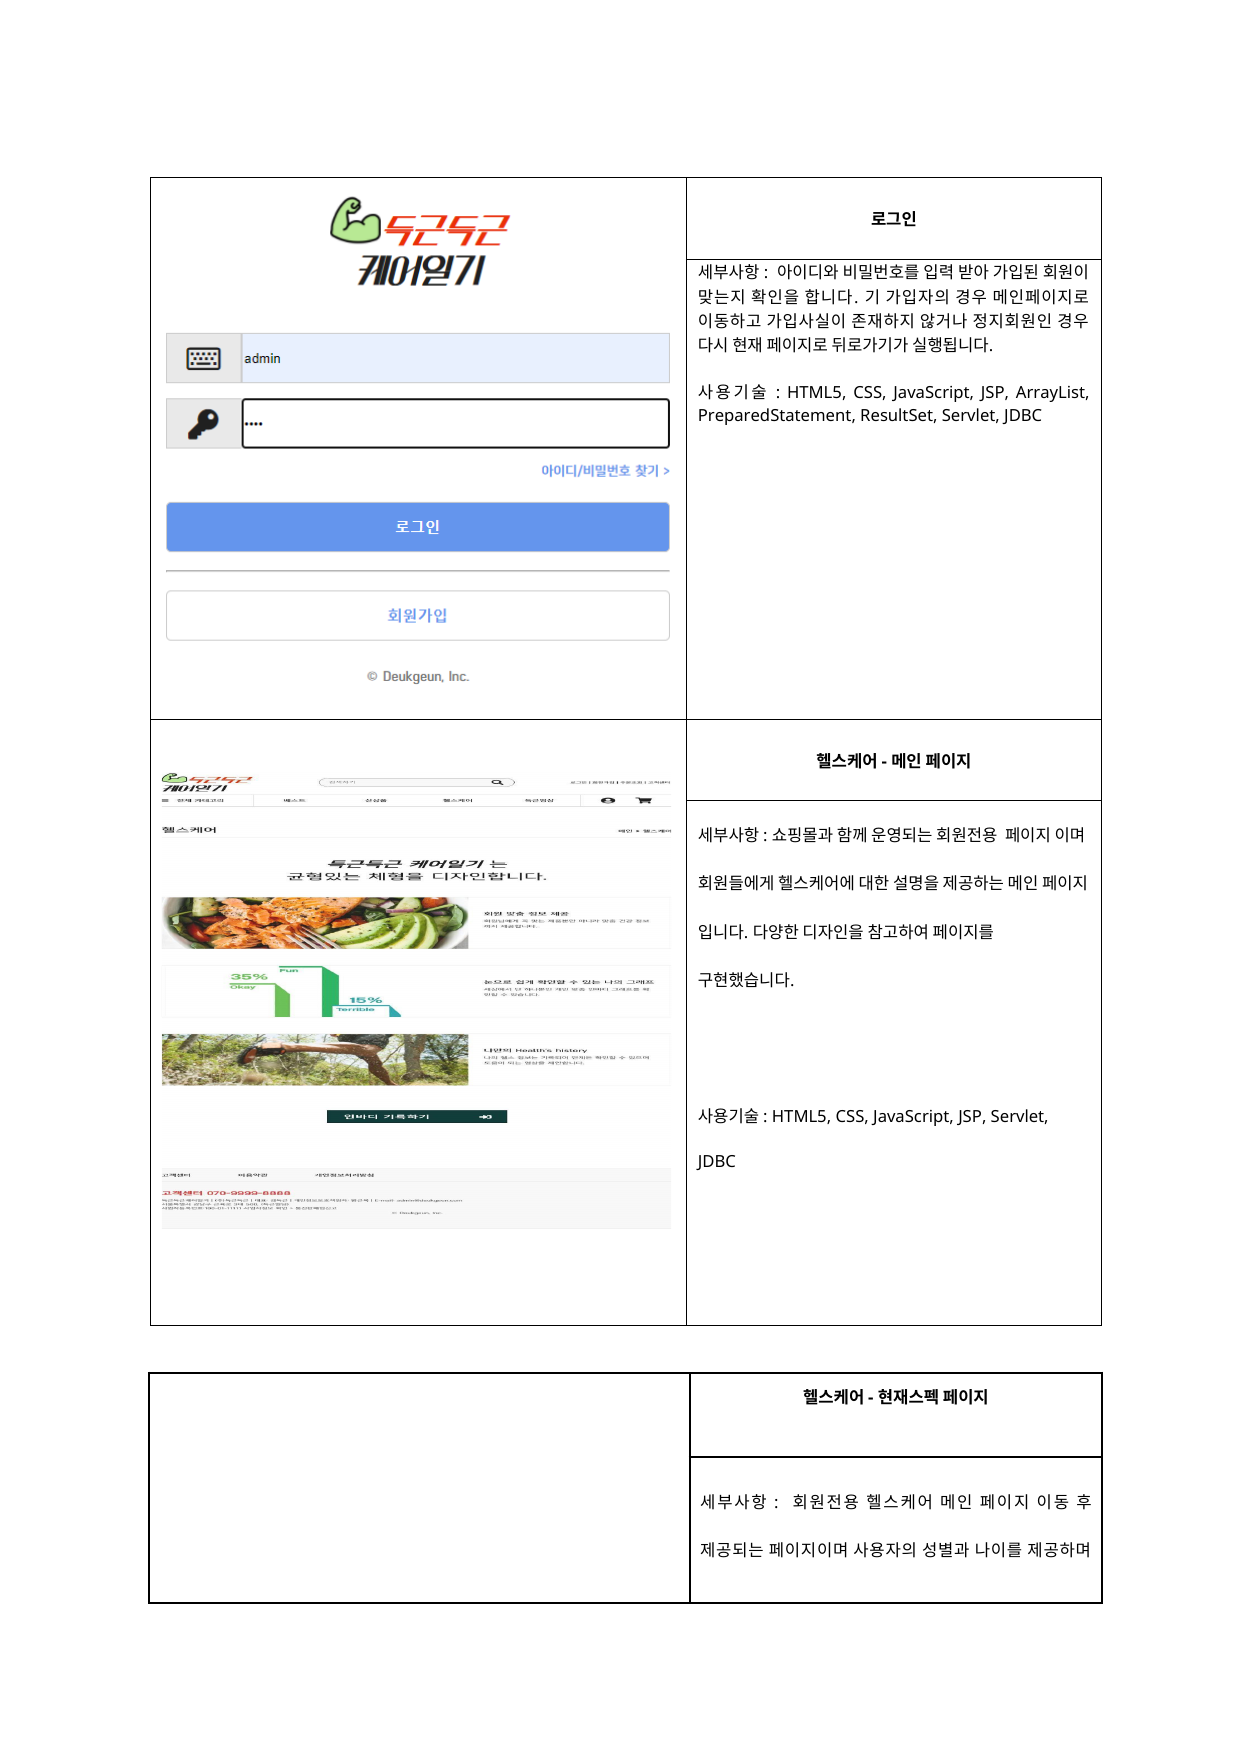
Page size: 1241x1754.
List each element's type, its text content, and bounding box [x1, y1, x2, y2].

table_cell 헬스케어 - 메인 페이지 [687, 720, 1101, 800]
table_cell 세부사항 : 아이디와 비밀번호를 입력 받아 가입된 회원이 맞는지 확인을 합니다. 기 가입자의 경우 메인페이지로 이동하고 가입사실이 존재하지 않거나 정지회원인 경우 다시 현재 페이지로 뒤로가기가 실행됩니다. 사용기술 : HTML5, CSS, JavaScript, JSP, ArrayList, PreparedStatement, ResultSet, Servlet, JDBC [687, 260, 1101, 719]
table_header 헬스케어 - 현재스펙 페이지 [691, 1374, 1101, 1456]
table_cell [691, 1458, 1101, 1602]
table_header 로그인 [687, 178, 1101, 258]
table_header [150, 1374, 689, 1602]
picture [161, 770, 672, 1229]
table_header [151, 178, 686, 719]
table_cell [151, 720, 686, 1325]
table_cell 세부사항 : 쇼핑몰과 함께 운영되는 회원전용 페이지 이며 회원들에게 헬스케어에 대한 설명을 제공하는 메인 페이지 입니다. 다양한 디자인을 참고하여 페이지를 구현했습니다. 사용기술 : HTML5, CSS, JavaScript, JSP, Servlet, JDBC [687, 801, 1101, 1325]
picture [163, 183, 674, 692]
